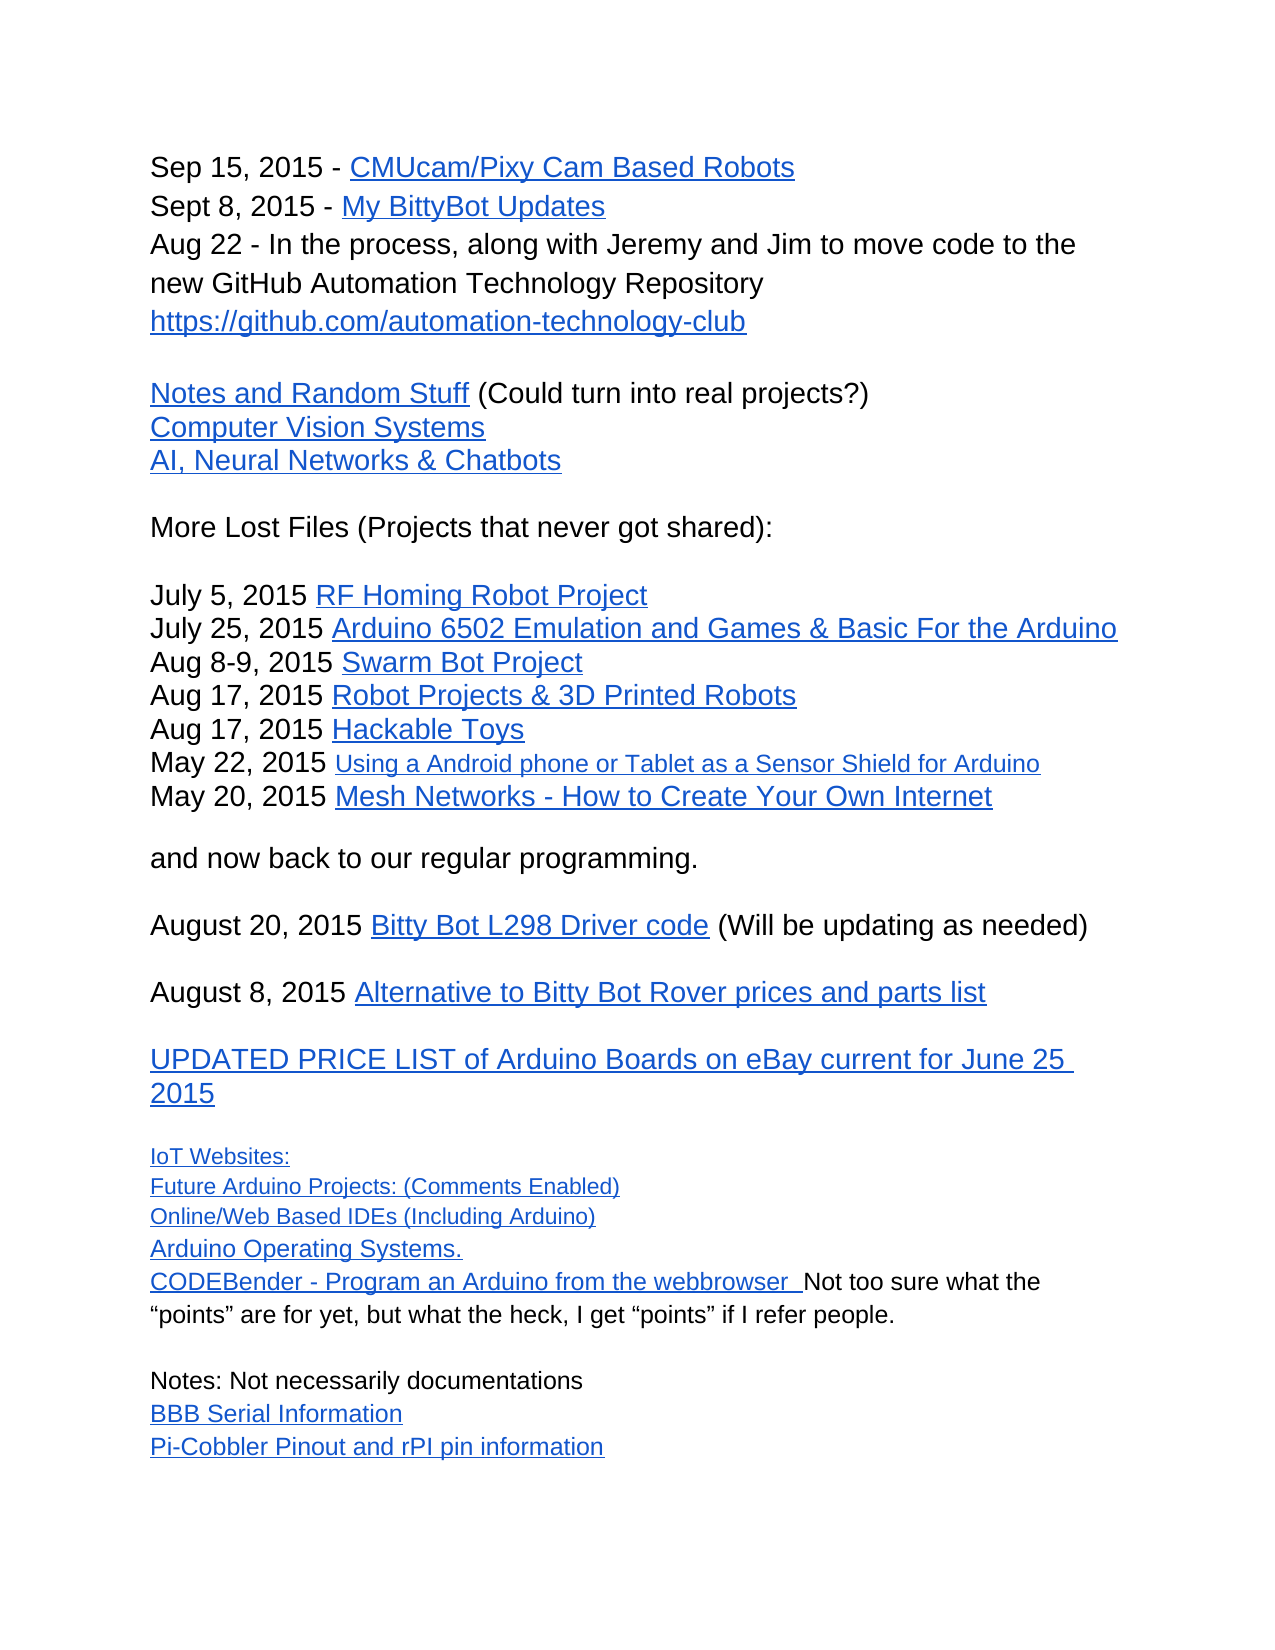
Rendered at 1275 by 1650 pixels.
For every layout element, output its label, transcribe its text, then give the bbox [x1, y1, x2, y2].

text Notes: Not necessarily documentations [150, 1366, 1125, 1394]
text Aug 22 - In the process, along with Jeremy and Jim to move code to the new GitHub Automation Technology Repository [150, 227, 1125, 299]
text Pi-Cobbler Pinout and rPI pin information [150, 1432, 1125, 1460]
text https://github.com/automation-technology-club [150, 304, 1125, 338]
text Sept 8, 2015 - My BittyBot Updates [150, 188, 1125, 222]
text Arduino Operating Systems. [150, 1233, 1125, 1262]
text and now back to our regular programming. [150, 841, 1125, 874]
text August 8, 2015 Alternative to Bitty Bot Rover prices and parts list [150, 975, 1125, 1009]
text August 20, 2015 Bitty Bot L298 Driver code (Will be updating as needed) [150, 908, 1125, 942]
text Computer Vision Systems [150, 410, 1125, 443]
text Online/Web Based IDEs (Including Arduino) [150, 1203, 1125, 1230]
text CODEBender - Program an Arduino from the webbrowser Not too sure what the “points” are for yet, but what the heck, I get “points” if I refer people. [150, 1267, 1125, 1328]
text AI, Neural Networks & Chatbots [150, 443, 1125, 477]
text May 22, 2015 Using a Android phone or Tablet as a Sensor Shield for Arduino [150, 745, 1125, 779]
text Notes and Random Stuff (Could turn into real projects?) [150, 376, 1125, 410]
text July 5, 2015 RF Homing Robot Project [150, 577, 1125, 611]
text May 20, 2015 Mesh Networks - How to Create Your Own Internet [150, 779, 1125, 812]
text UPDATED PRICE LIST of Arduino Boards on eBay current for June 25 2015 [150, 1042, 1125, 1109]
text Aug 8-9, 2015 Swarm Bot Project [150, 644, 1125, 678]
text More Lost Files (Projects that never got shared): [150, 510, 1125, 544]
text BBB Serial Information [150, 1399, 1125, 1427]
text Aug 17, 2015 Hackable Toys [150, 712, 1125, 745]
text Aug 17, 2015 Robot Projects & 3D Printed Robots [150, 678, 1125, 712]
text July 25, 2015 Arduino 6502 Emulation and Games & Basic For the Arduino [150, 611, 1125, 644]
text Sep 15, 2015 - CMUcam/Pixy Cam Based Robots [150, 150, 1125, 183]
text IoT Websites: [150, 1143, 1125, 1169]
text Future Arduino Projects: (Comments Enabled) [150, 1173, 1125, 1199]
